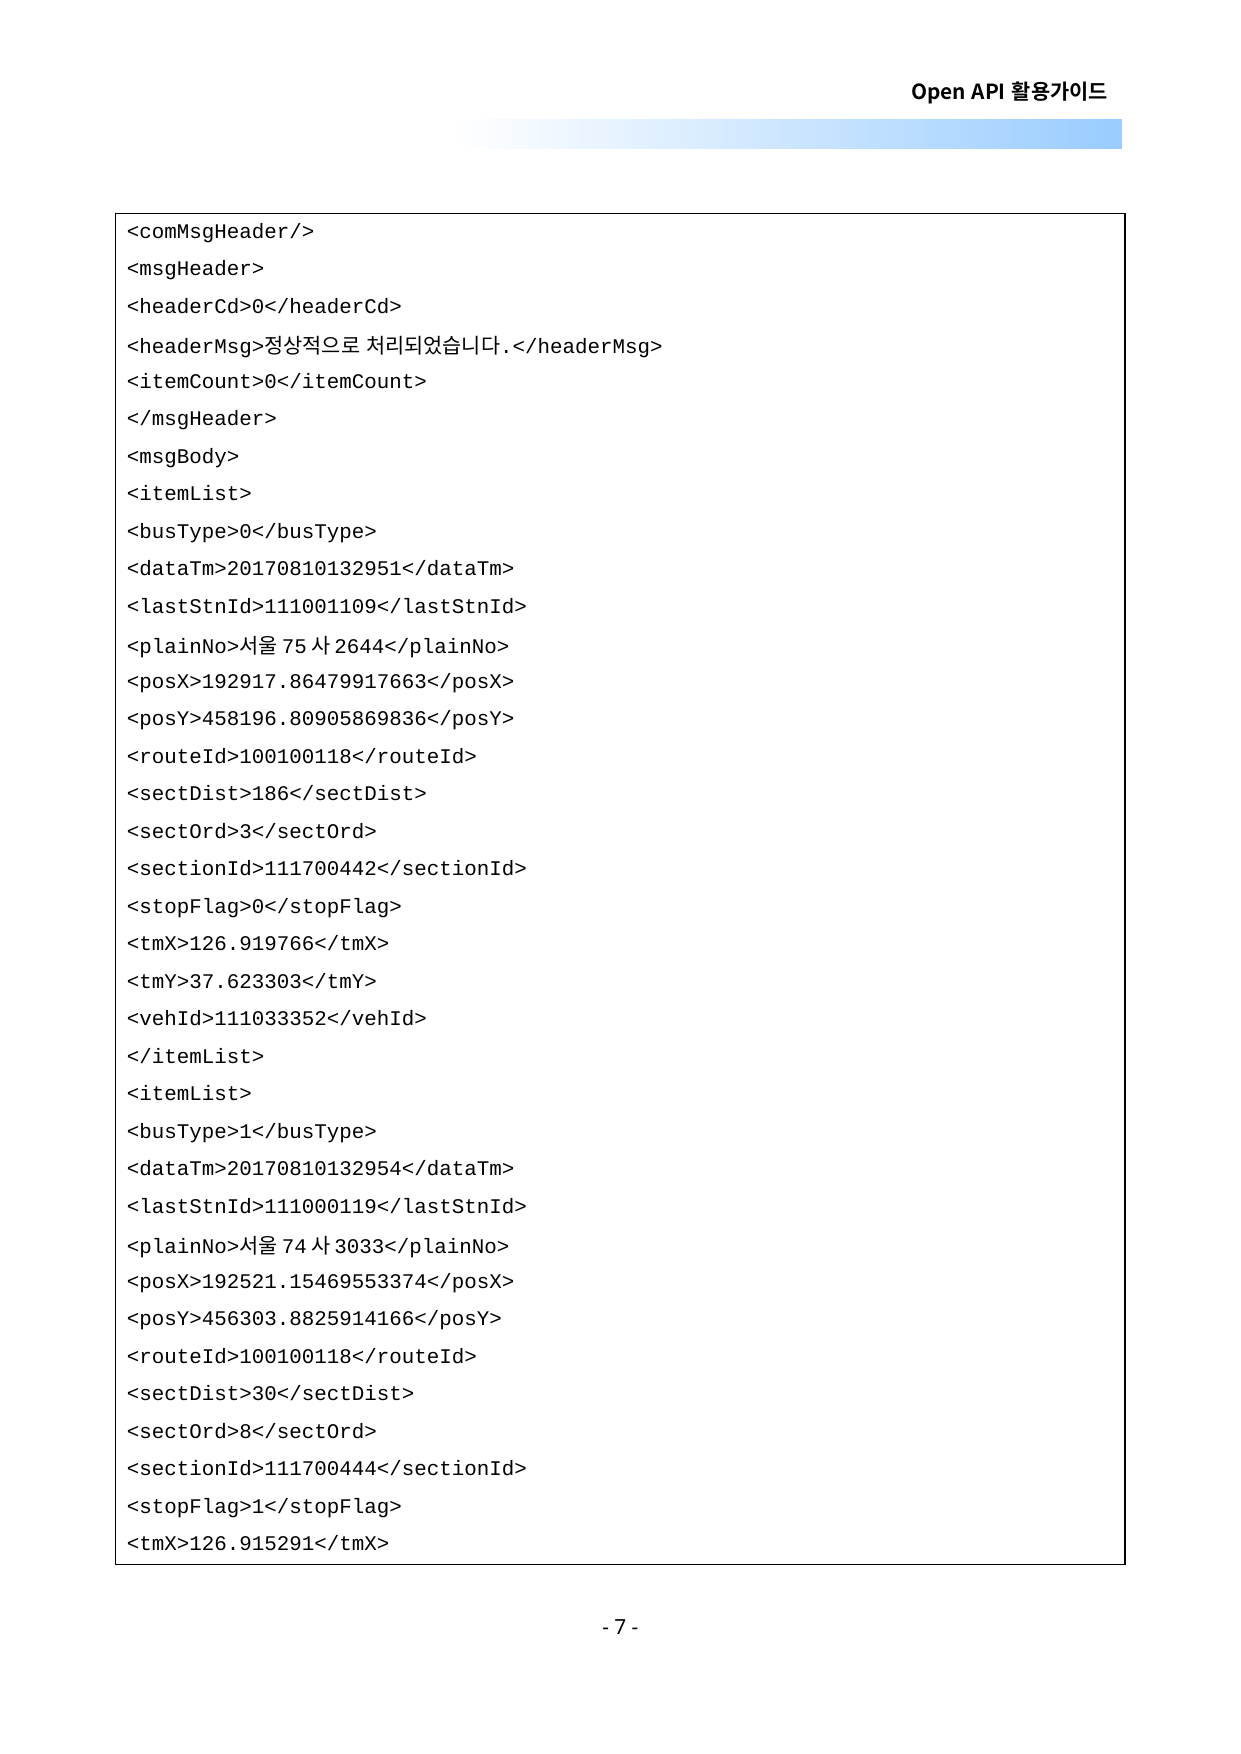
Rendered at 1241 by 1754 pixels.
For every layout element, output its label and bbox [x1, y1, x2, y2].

table_cell [116, 214, 1124, 1564]
